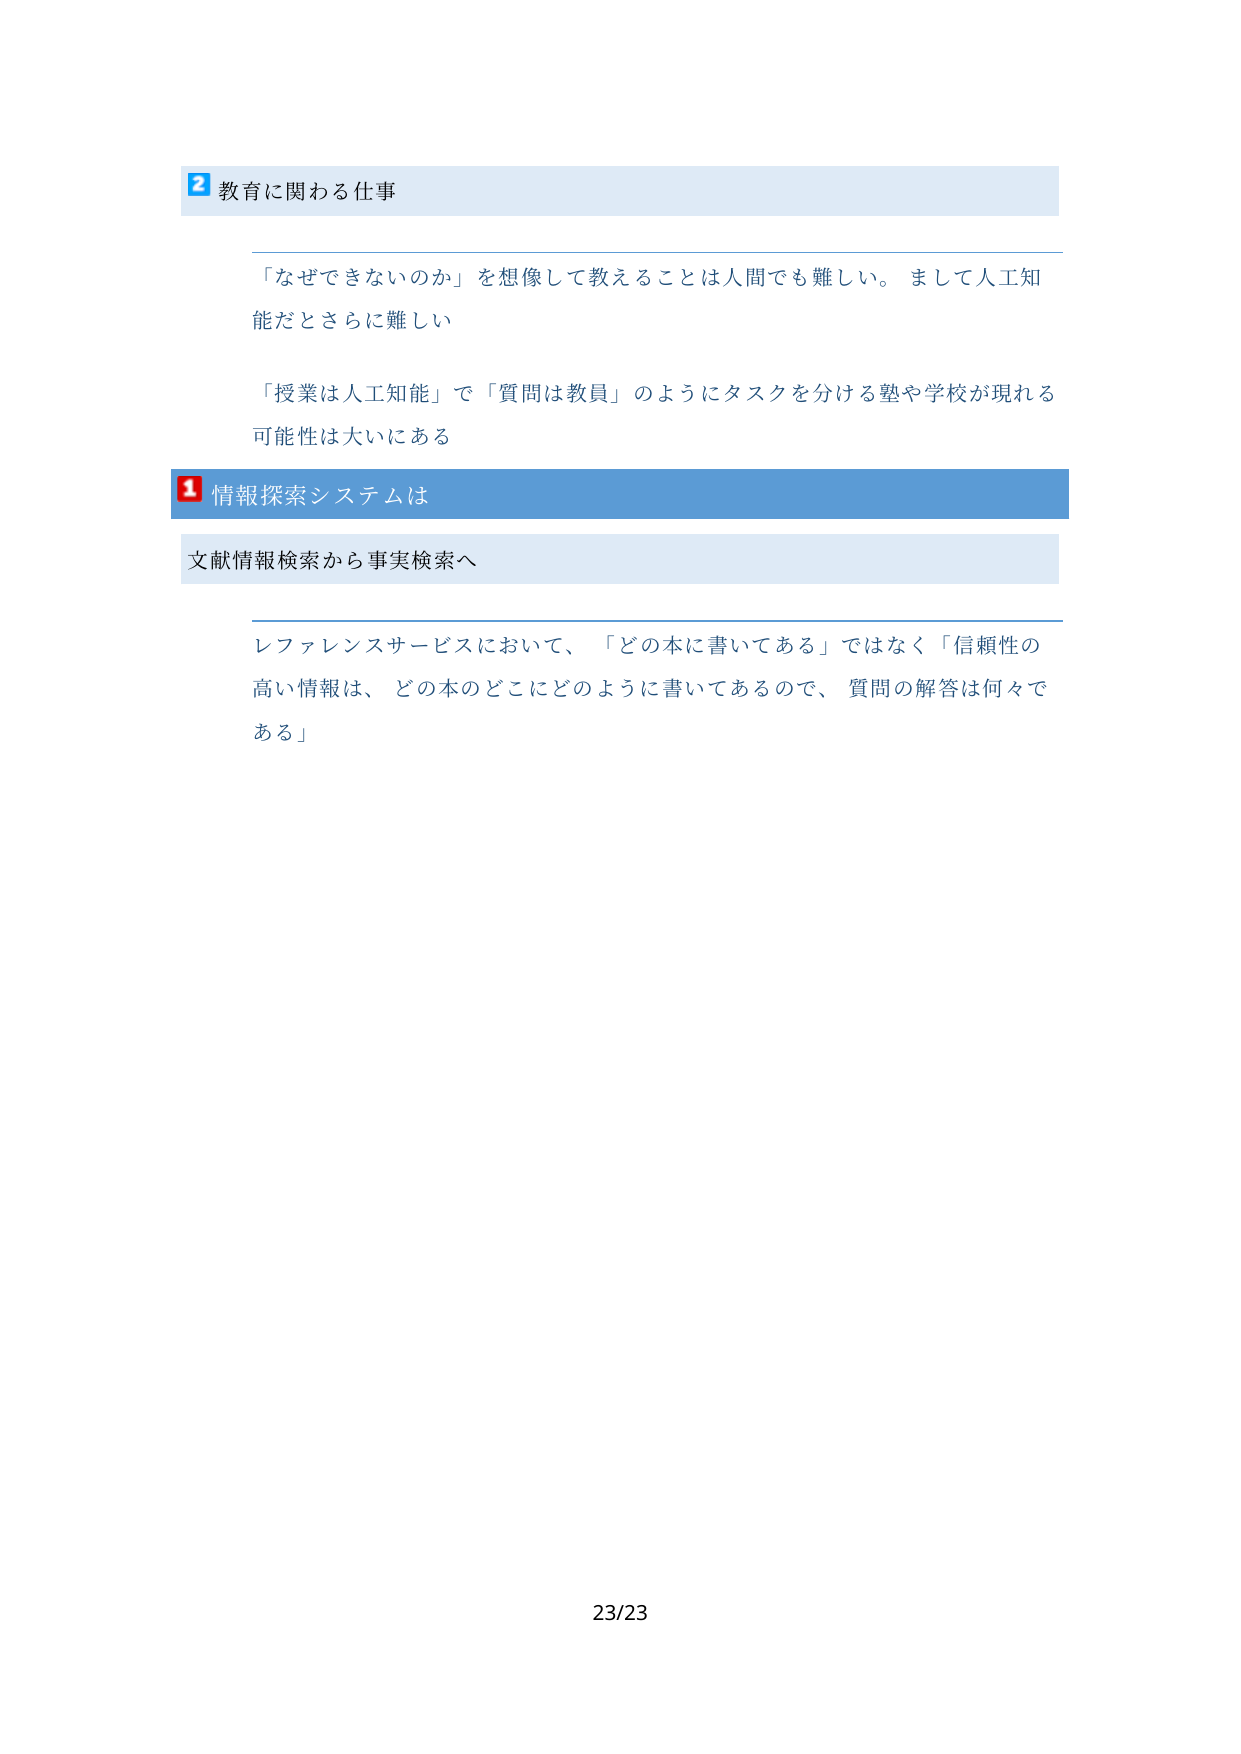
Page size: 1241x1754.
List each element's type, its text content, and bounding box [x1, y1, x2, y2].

subtitle 「授業は人工知能」で「質問は教員」のようにタスクを分ける塾や学校が現れる可能性は大いにある [252, 368, 1063, 454]
subtitle 教育に関わる仕事 [188, 172, 1053, 209]
subtitle 文献情報検索から事実検索へ [188, 541, 1053, 578]
picture [188, 173, 211, 196]
picture [177, 476, 203, 502]
subtitle 情報探索システムは [177, 475, 1063, 513]
subtitle レファレンスサービスにおいて、 「どの本に書いてある」ではなく「信頼性の高い情報は、 どの本のどこにどのように書いてあるので、 質問の解答は何々である」 [252, 622, 1063, 750]
subtitle 「なぜできないのか」を想像して教えることは人間でも難しい。 まして人工知能だとさらに難しい [252, 253, 1063, 338]
